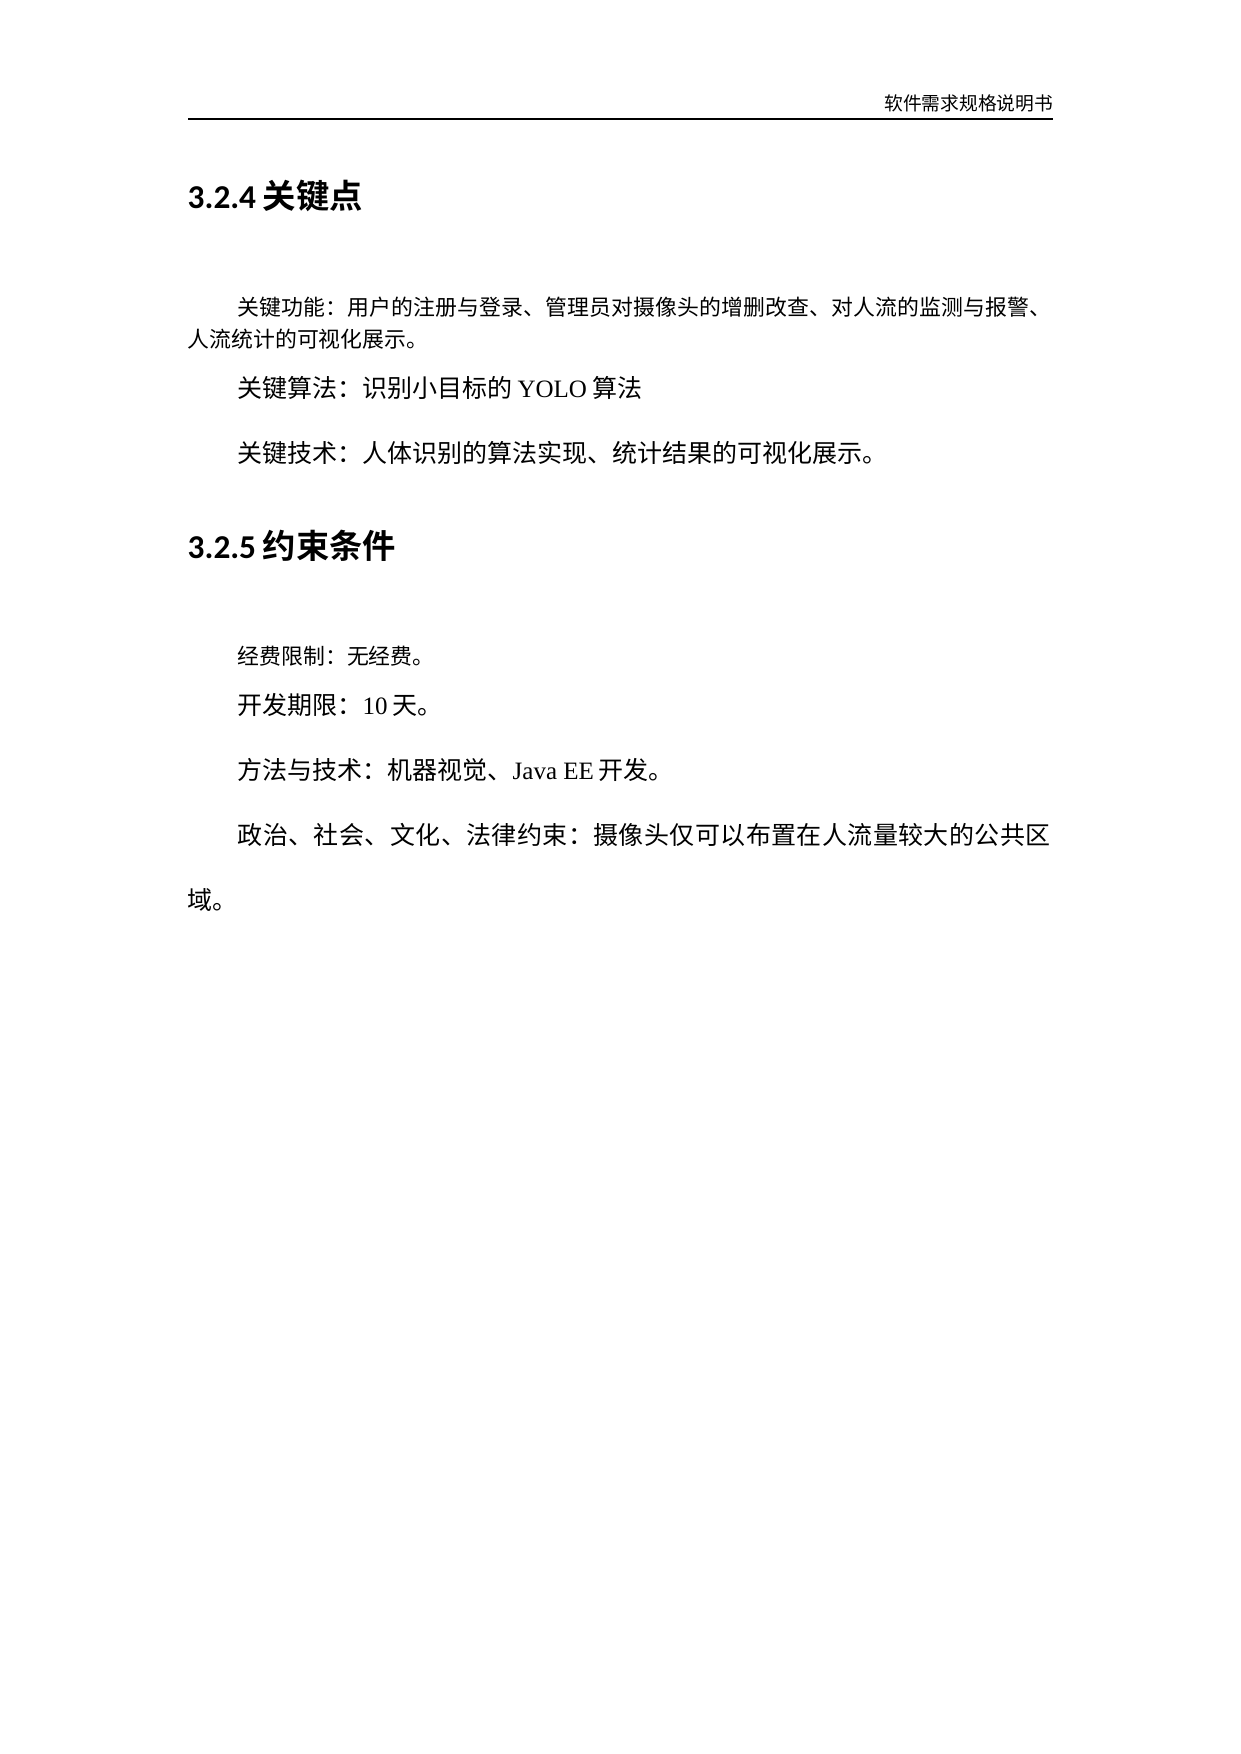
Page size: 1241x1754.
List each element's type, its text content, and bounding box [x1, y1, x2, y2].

text 3.2.4关键点 [187, 162, 1053, 227]
text 3.2.5约束条件 [187, 511, 1053, 576]
